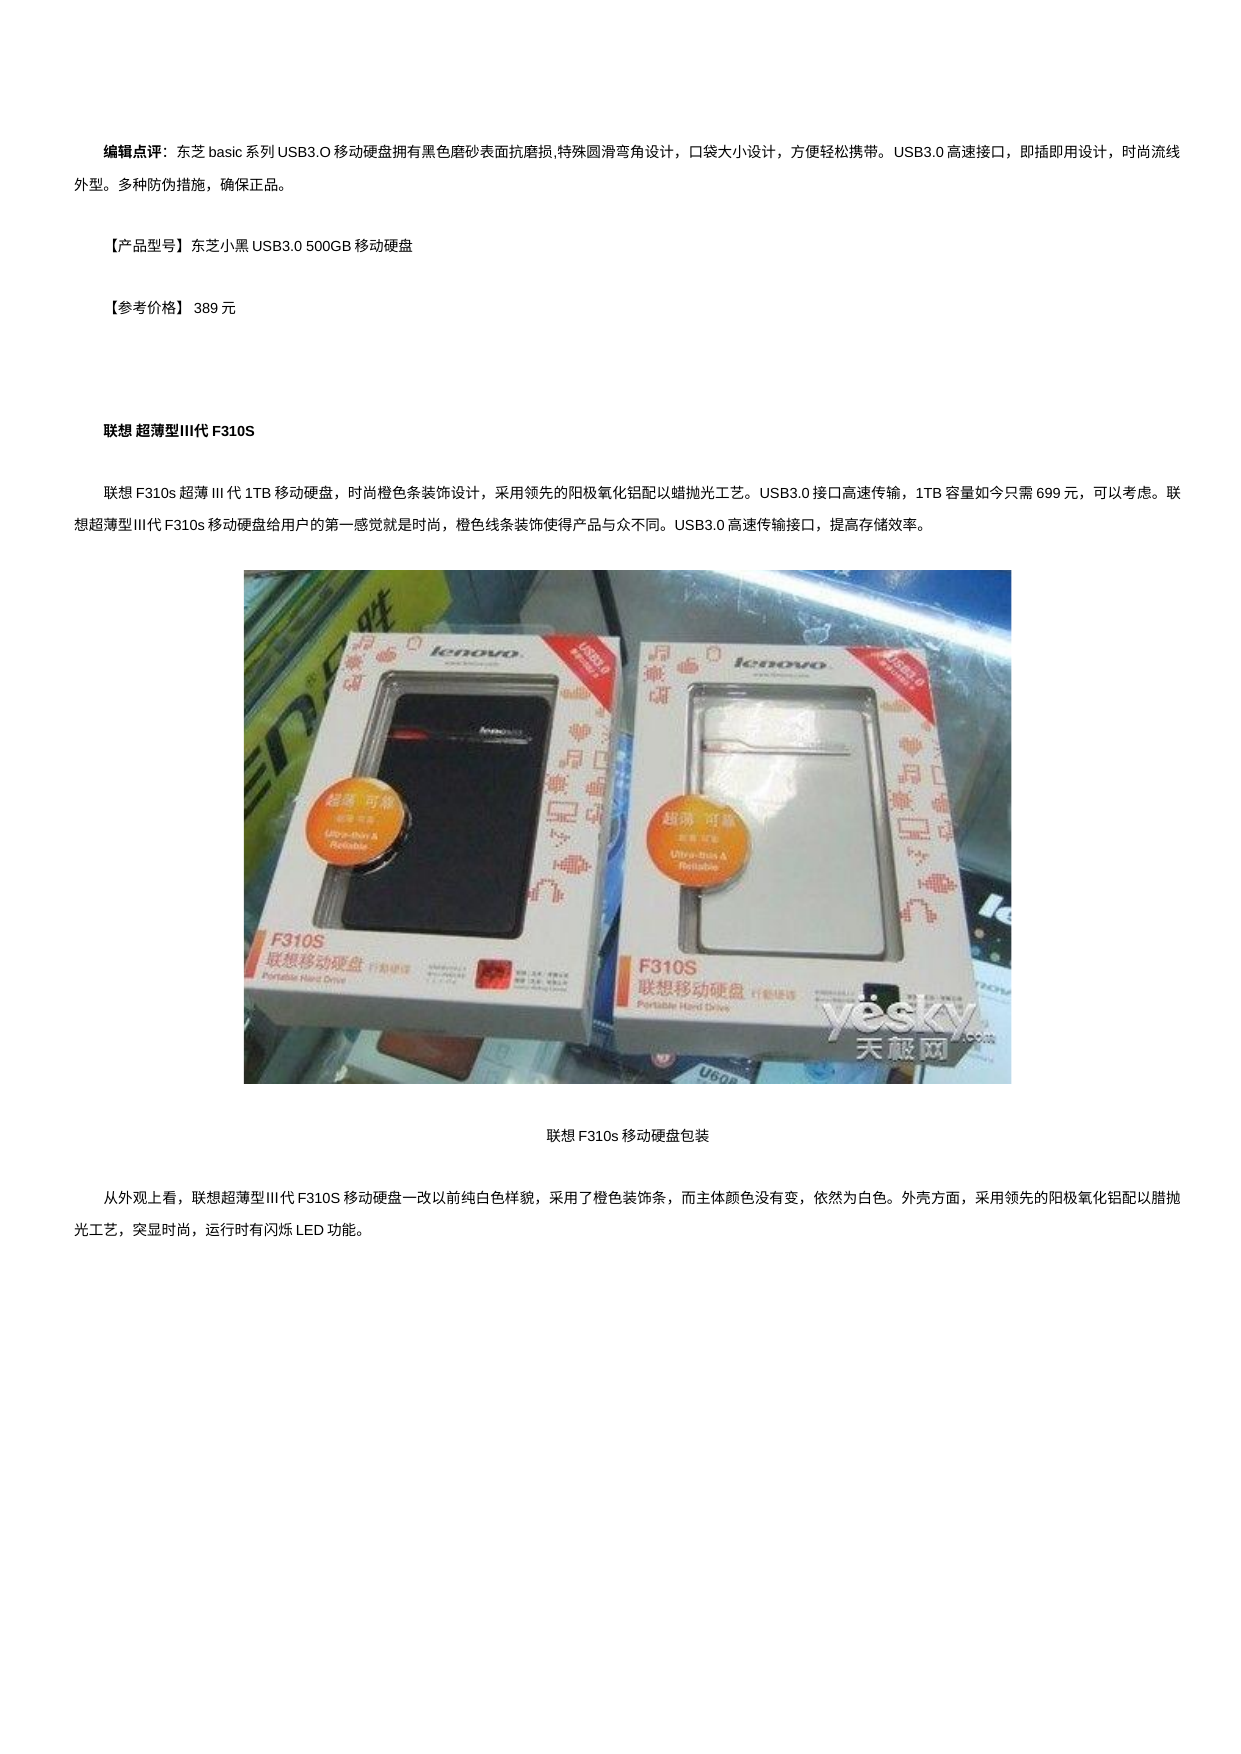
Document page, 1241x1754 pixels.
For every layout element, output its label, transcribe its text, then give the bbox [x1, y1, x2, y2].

text 联想F310s移动硬盘包装 [74, 1119, 1181, 1152]
text 编辑点评：东芝basic系列USB3.O移动硬盘拥有黑色磨砂表面抗磨损,特殊圆滑弯角设计，口袋大小设计，方便轻松携带。USB3.0高速接口，即插即用设计，时尚流线外型。多种防伪措施，确保正品。 [74, 135, 1181, 200]
picture [243, 570, 1012, 1084]
text 联想F310s超薄III代 1TB移动硬盘，时尚橙色条装饰设计，采用领先的阳极氧化铝配以蜡抛光工艺。USB3.0接口高速传输，1TB容量如今只需699元，可以考虑。联想超薄型Ⅲ代F310s移动硬盘给用户的第一感觉就是时尚，橙色线条装饰使得产品与众不同。USB3.0高速传输接口，提高存储效率。 [74, 476, 1181, 541]
text 【产品型号】东芝小黑USB3.0 500GB移动硬盘 [74, 229, 1181, 262]
text 联想 超薄型Ⅲ代 F310S [74, 414, 1181, 447]
text 【参考价格】 389元 [74, 291, 1181, 323]
text 从外观上看，联想超薄型Ⅲ代F310S移动硬盘一改以前纯白色样貌，采用了橙色装饰条，而主体颜色没有变，依然为白色。外壳方面，采用领先的阳极氧化铝配以腊抛光工艺，突显时尚，运行时有闪烁LED功能。 [74, 1181, 1181, 1246]
